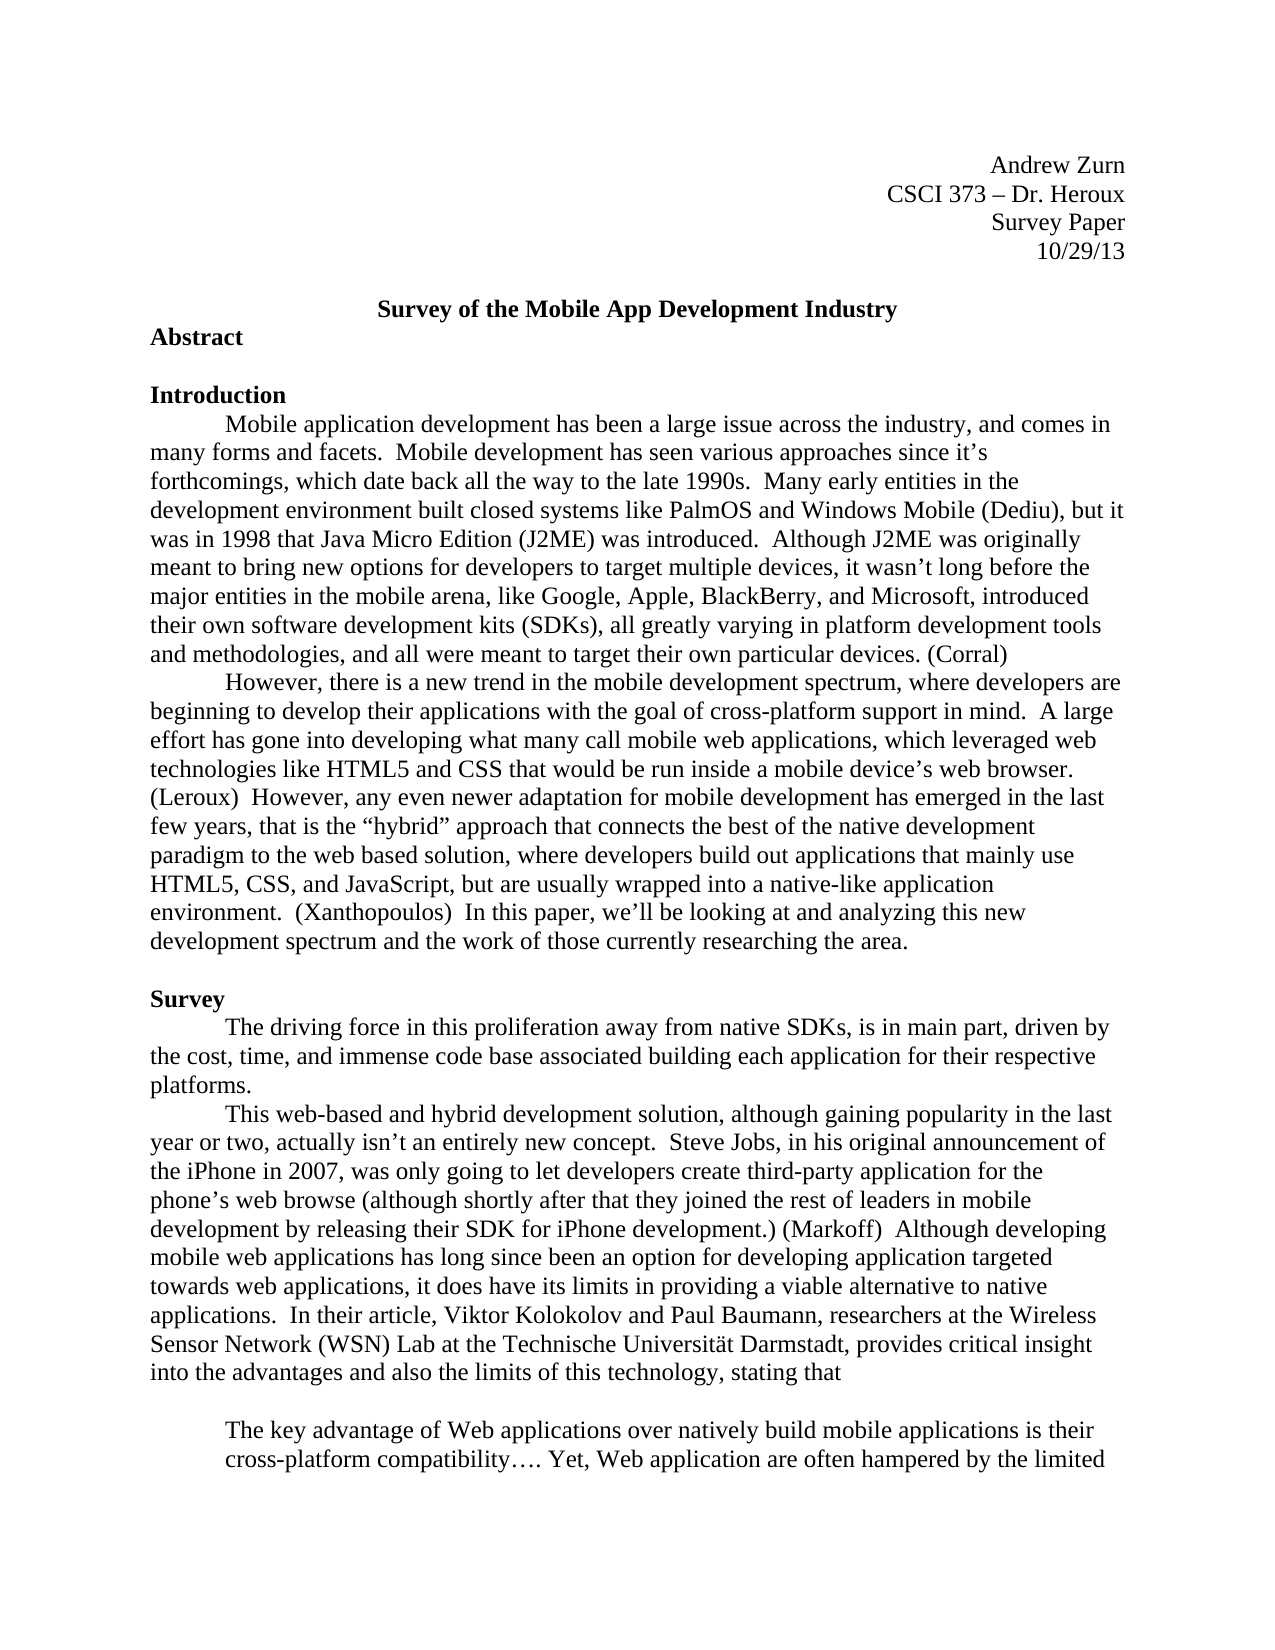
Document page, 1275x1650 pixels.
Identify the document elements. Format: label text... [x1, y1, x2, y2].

text Mobile application development has been a large issue across the industry, and comes in many forms and facets. Mobile development has seen various approaches since it’s forthcomings, which date back all the way to the late 1990s. Many early entities in the development environment built closed systems like PalmOS and Windows Mobile (Dediu), but it was in 1998 that Java Micro Edition (J2ME) was introduced. Although J2ME was originally meant to bring new options for developers to target multiple devices, it wasn’t long before the major entities in the mobile arena, like Google, Apple, BlackBerry, and Microsoft, introduced their own software development kits (SDKs), all greatly varying in platform development tools and methodologies, and all were meant to target their own particular devices. (Corral) [150, 409, 1125, 667]
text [225, 1415, 1125, 1472]
text The driving force in this proliferation away from native SDKs, is in main part, driven by the cost, time, and immense code base associated building each application for their respective platforms. [150, 1012, 1125, 1099]
text Survey Paper [150, 207, 1125, 236]
text Introduction [150, 380, 1125, 409]
text 10/29/13 [150, 236, 1125, 265]
text Survey [150, 984, 1125, 1012]
text Survey of the Mobile App Development Industry [150, 294, 1125, 322]
text CSCI 373 – Dr. Heroux [150, 179, 1125, 207]
text This web-based and hybrid development solution, although gaining popularity in the last year or two, actually isn’t an entirely new concept. Steve Jobs, in his original announcement of the iPhone in 2007, was only going to let developers create third-party application for the phone’s web browse (although shortly after that they joined the rest of leaders in mobile development by releasing their SDK for iPhone development.) (Markoff) Although developing mobile web applications has long since been an option for developing application targeted towards web applications, it does have its limits in providing a viable alternative to native applications. In their article, Viktor Kolokolov and Paul Baumann, researchers at the Wireless Sensor Network (WSN) Lab at the Technische Universität Darmstadt, provides critical insight into the advantages and also the limits of this technology, stating that [150, 1099, 1125, 1386]
text Andrew Zurn [150, 150, 1125, 179]
text However, there is a new trend in the mobile development spectrum, where developers are beginning to develop their applications with the goal of cross-platform support in mind. A large effort has gone into developing what many call mobile web applications, which leveraged web technologies like HTML5 and CSS that would be run inside a mobile device’s web browser. (Leroux) However, any even newer adaptation for mobile development has emerged in the last few years, that is the “hybrid” approach that connects the best of the native development paradigm to the web based solution, where developers build out applications that mainly use HTML5, CSS, and JavaScript, but are usually wrapped into a native-like application environment. (Xanthopoulos) In this paper, we’ll be looking at and analyzing this new development spectrum and the work of those currently researching the area. [150, 667, 1125, 955]
text Abstract [150, 322, 1125, 351]
